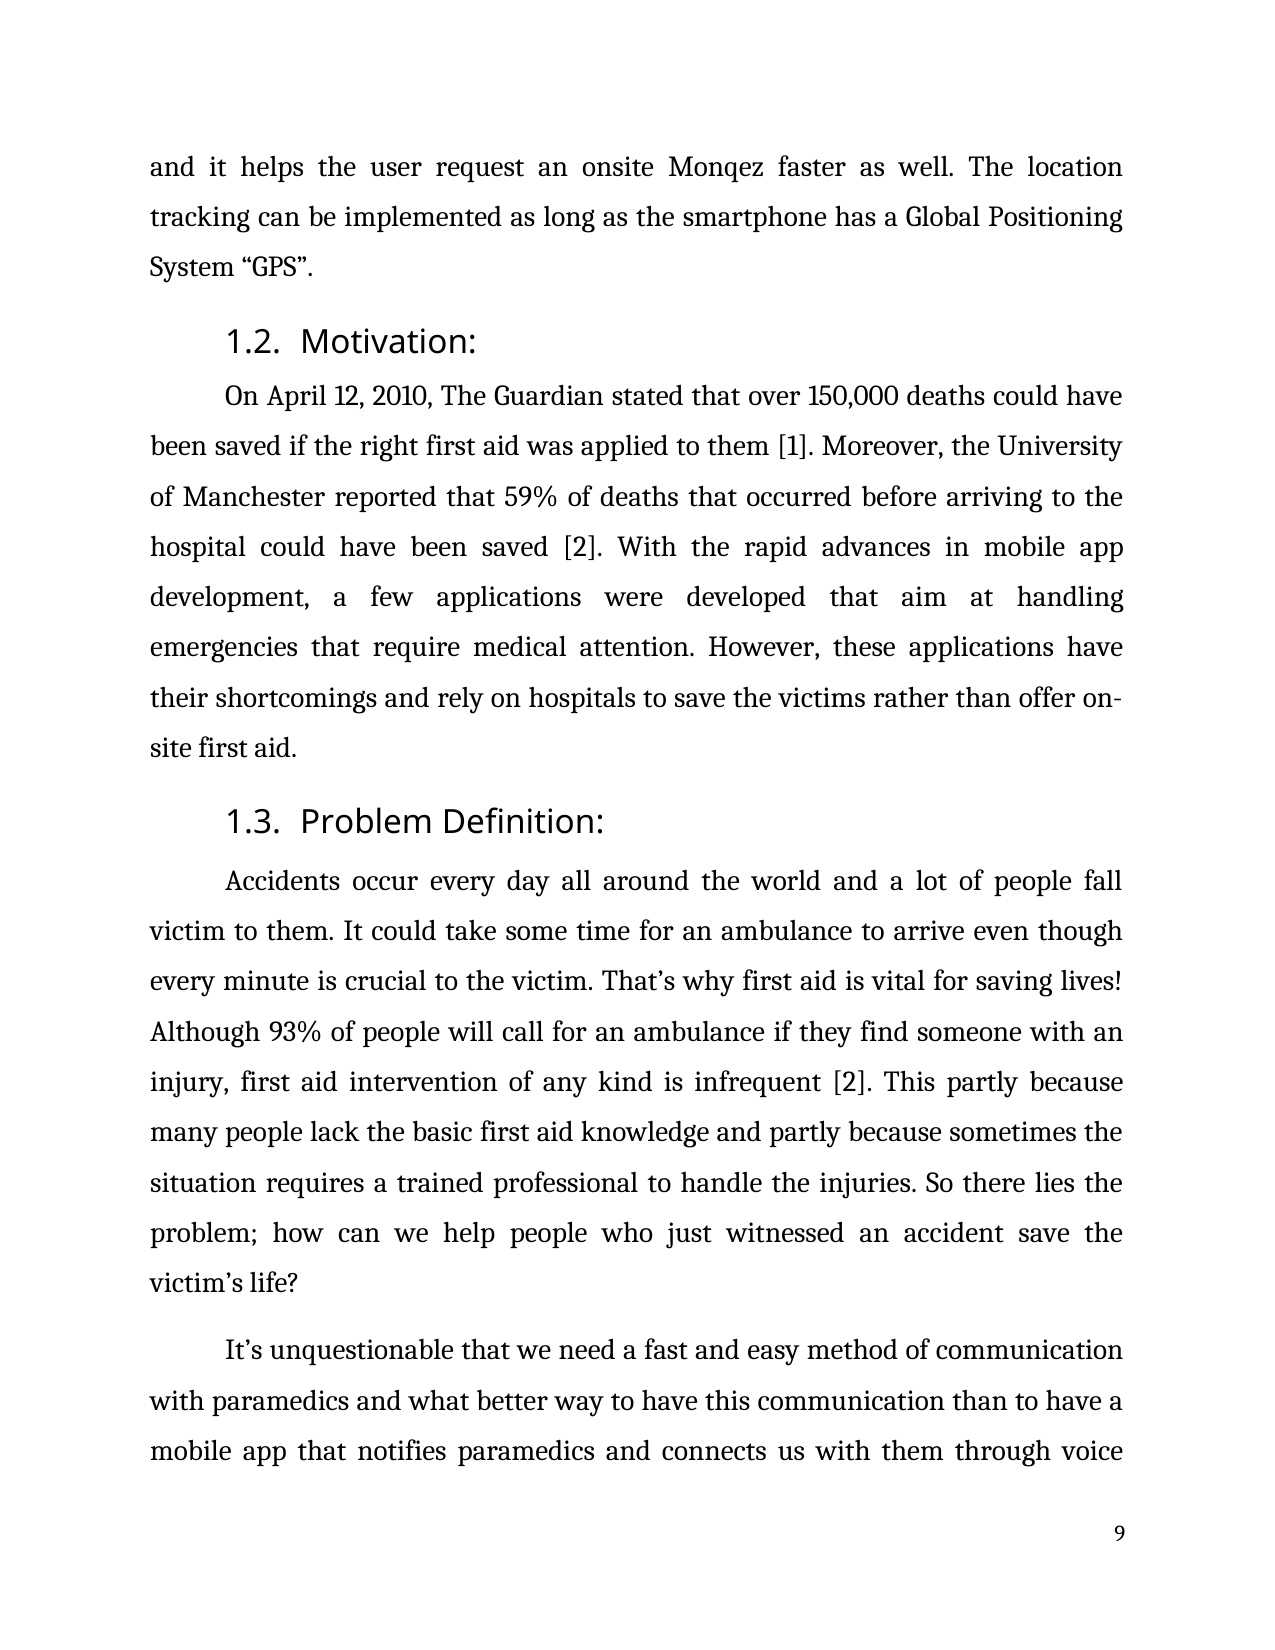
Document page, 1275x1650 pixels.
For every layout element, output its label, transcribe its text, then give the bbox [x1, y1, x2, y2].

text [150, 1333, 1125, 1467]
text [150, 150, 1125, 284]
list Motivation: [225, 318, 1125, 363]
list Problem Definition: [225, 798, 1125, 844]
text Accidents occur every day all around the world and a lot of people fall victim to them. It could take some time for an ambulance to arrive even though every minute is crucial to the victim. That’s why first aid is vital for saving lives! Although 93% of people will call for an ambulance if they find someone with an injury, first aid intervention of any kind is infrequent [2]. This partly because many people lack the basic first aid knowledge and partly because sometimes the situation requires a trained professional to handle the injuries. So there lies the problem; how can we help people who just witnessed an accident save the victim’s life? [150, 864, 1125, 1300]
text On April 12, 2010, The Guardian stated that over 150,000 deaths could have been saved if the right first aid was applied to them [1]. Moreover, the University of Manchester reported that 59% of deaths that occurred before arriving to the hospital could have been saved [2]. With the rapid advances in mobile app development, a few applications were developed that aim at handling emergencies that require medical attention. However, these applications have their shortcomings and rely on hospitals to save the victims rather than offer on-site first aid. [150, 379, 1125, 765]
